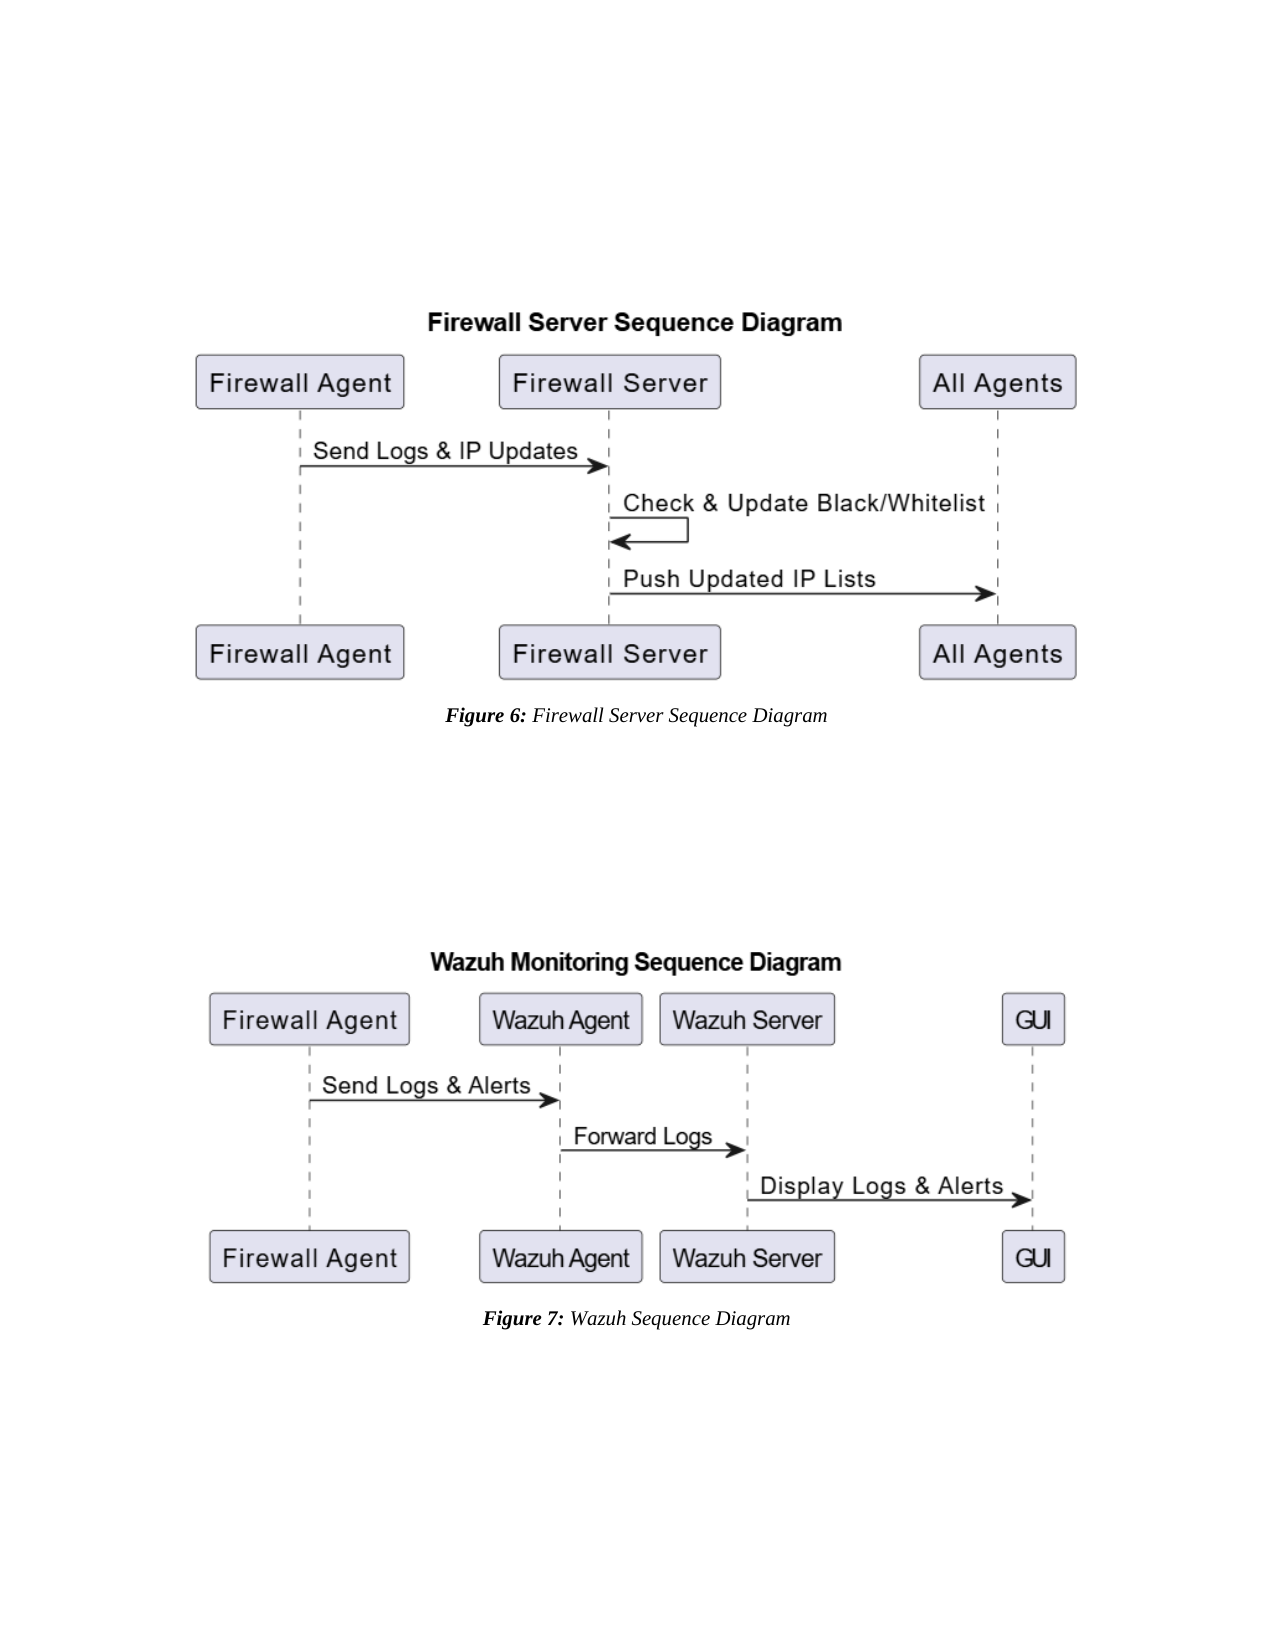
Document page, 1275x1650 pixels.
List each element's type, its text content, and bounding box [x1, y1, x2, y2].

text Figure 6: Firewall Server Sequence Diagram [187, 703, 1087, 727]
text Figure 7: Wazuh Sequence Diagram [187, 1306, 1087, 1329]
picture [187, 279, 1088, 689]
picture [201, 920, 1074, 1292]
